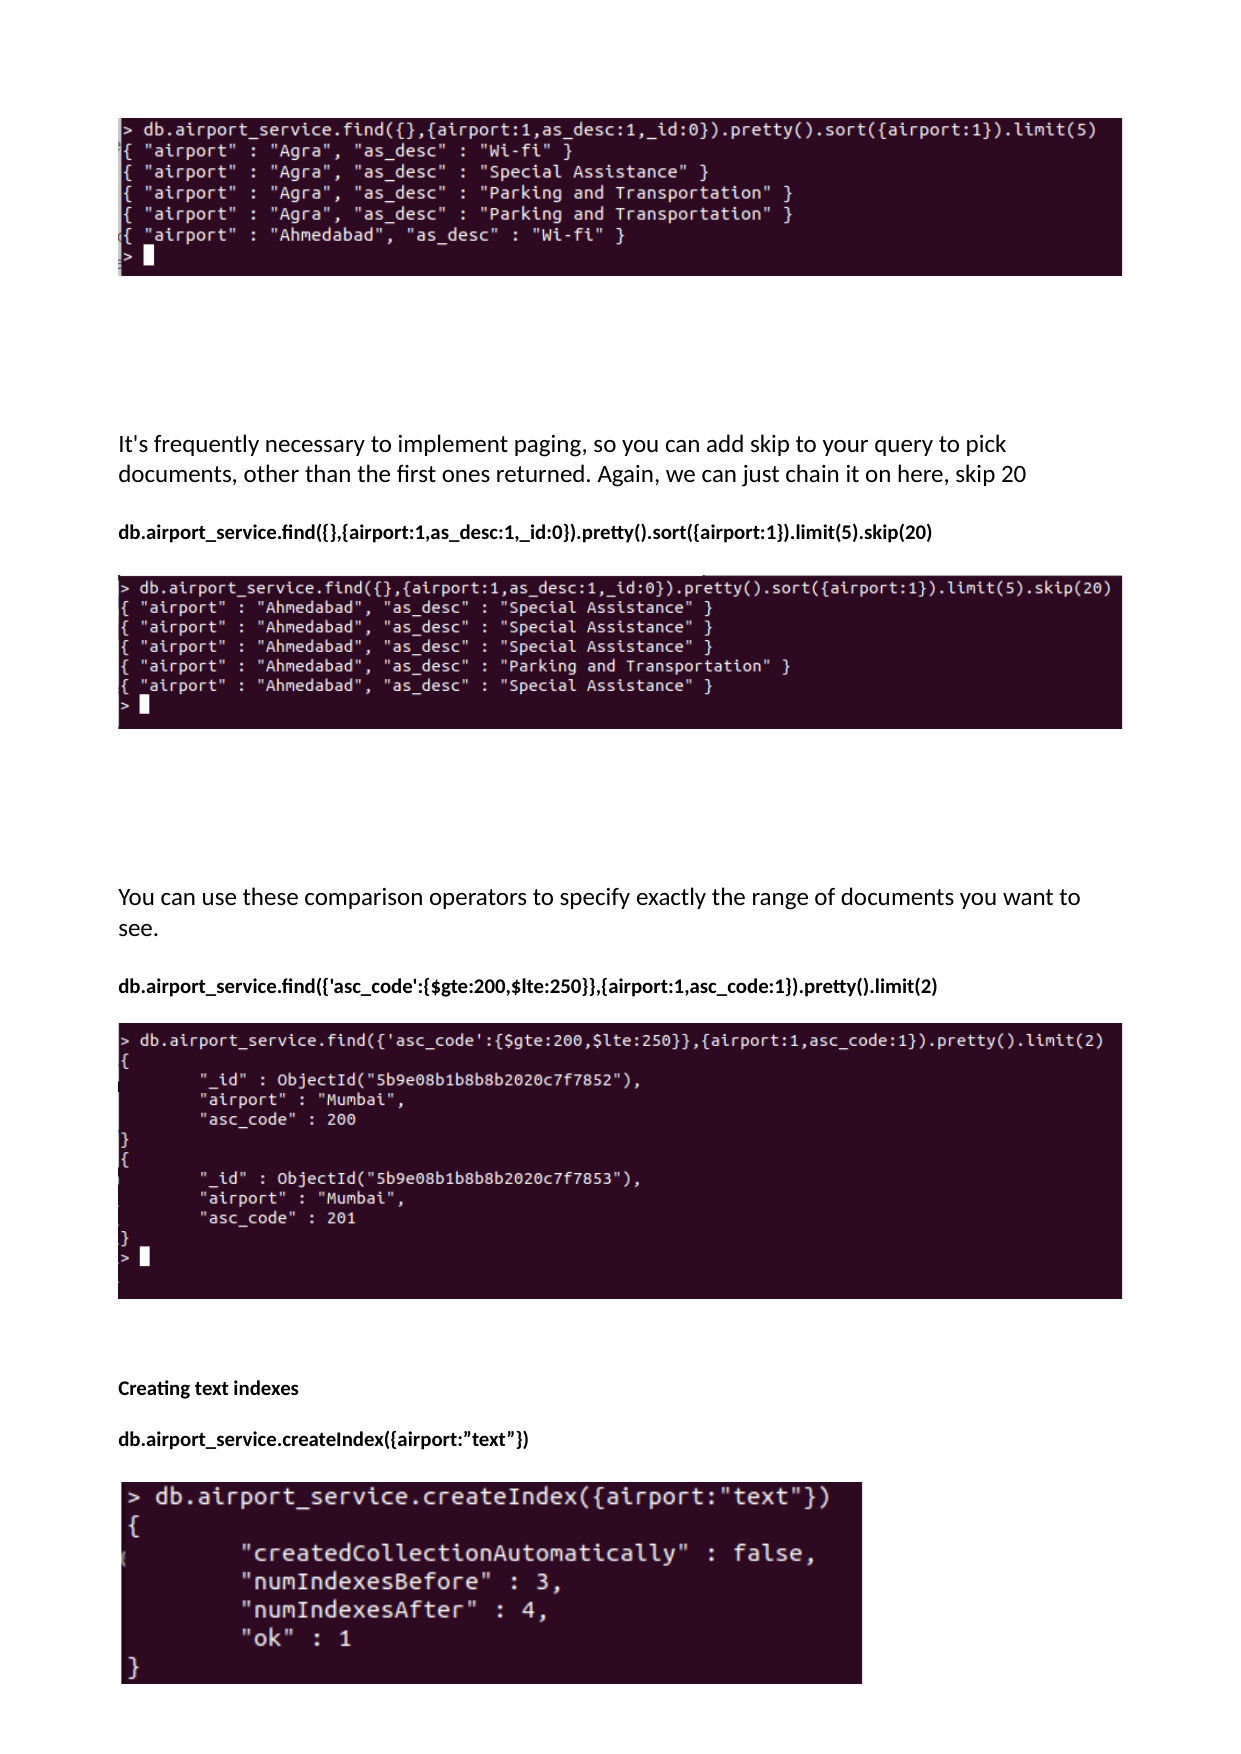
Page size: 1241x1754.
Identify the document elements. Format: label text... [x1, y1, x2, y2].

picture [118, 1023, 1123, 1299]
text db.airport_service.find({'asc_code':{$gte:200,$lte:250}},{airport:1,asc_code:1}).pretty().limit(2) [118, 973, 1122, 998]
text db.airport_service.find({},{airport:1,as_desc:1,_id:0}).pretty().sort({airport:1}).limit(5).skip(20) [118, 519, 1122, 545]
text db.airport_service.createIndex({airport:”text”}) [118, 1426, 1122, 1451]
text You can use these comparison operators to specify exactly the range of documents you want to see. [118, 881, 1122, 942]
text It's frequently necessary to implement paging, so you can add skip to your query to pick documents, other than the first ones returned. Again, we can just chain it on here, skip 20 [118, 428, 1122, 489]
picture [118, 118, 1123, 276]
text Creating text indexes [118, 1375, 1122, 1401]
picture [118, 575, 1123, 729]
picture [121, 1482, 863, 1684]
